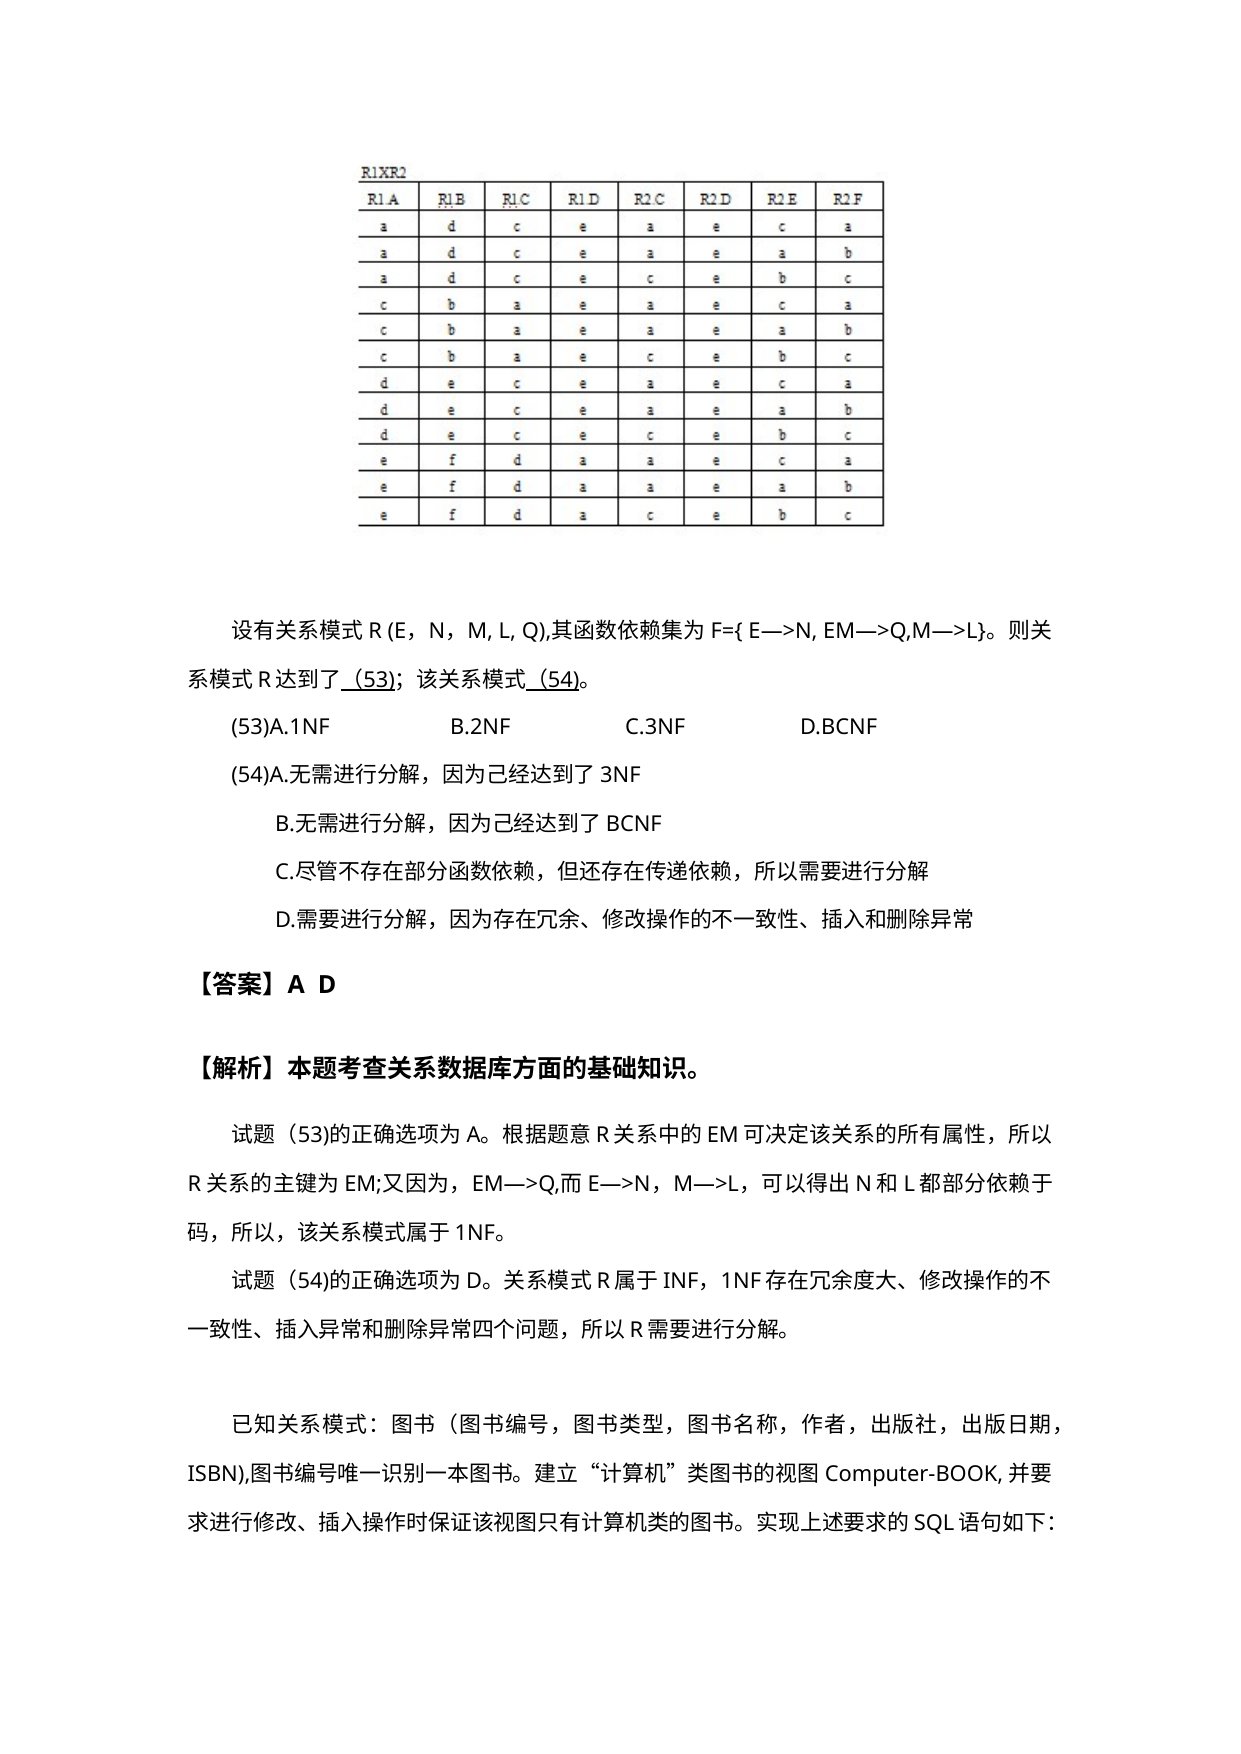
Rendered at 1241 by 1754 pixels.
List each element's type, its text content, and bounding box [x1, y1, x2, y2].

text 【答案】A D [187, 951, 1053, 1016]
text 设有关系模式R (E，N，M, L, Q),其函数依赖集为F={ E—>N, EM—>Q,M—>L}。则关系模式R达到了（53)；该关系模式（54)。 [187, 613, 1053, 694]
text 已知关系模式：图书（图书编号，图书类型，图书名称，作者，出版社，出版日期，ISBN),图书编号唯一识别一本图书。建立“计算机”类图书的视图Computer-BOOK, 并要求进行修改、插入操作时保证该视图只有计算机类的图书。实现上述要求的SQL语句如下： [187, 1407, 1053, 1537]
text 试题（53)的正确选项为A。根据题意R关系中的EM可决定该关系的所有属性，所以R关系的主键为EM;又因为，EM—>Q,而E—>N，M—>L，可以得出N和L都部分依赖于码，所以，该关系模式属于1NF。 [187, 1117, 1053, 1247]
text C.尽管不存在部分函数依赖，但还存在传递依赖，所以需要进行分解 [231, 854, 1053, 886]
picture [352, 162, 889, 536]
text 【解析】本题考查关系数据库方面的基础知识。 [187, 1034, 1053, 1099]
text (54)A.无需进行分解，因为己经达到了3NF [187, 757, 1053, 790]
text B.无需进行分解，因为己经达到了BCNF [231, 806, 1053, 838]
text D.需要进行分解，因为存在冗余、修改操作的不一致性、插入和删除异常 [231, 902, 1053, 935]
text 试题（54)的正确选项为D。关系模式R属于INF，1NF存在冗余度大、修改操作的不一致性、插入异常和删除异常四个问题，所以R需要进行分解。 [187, 1263, 1053, 1344]
text (53)A.1NF B.2NF C.3NF D.BCNF [187, 710, 1053, 742]
